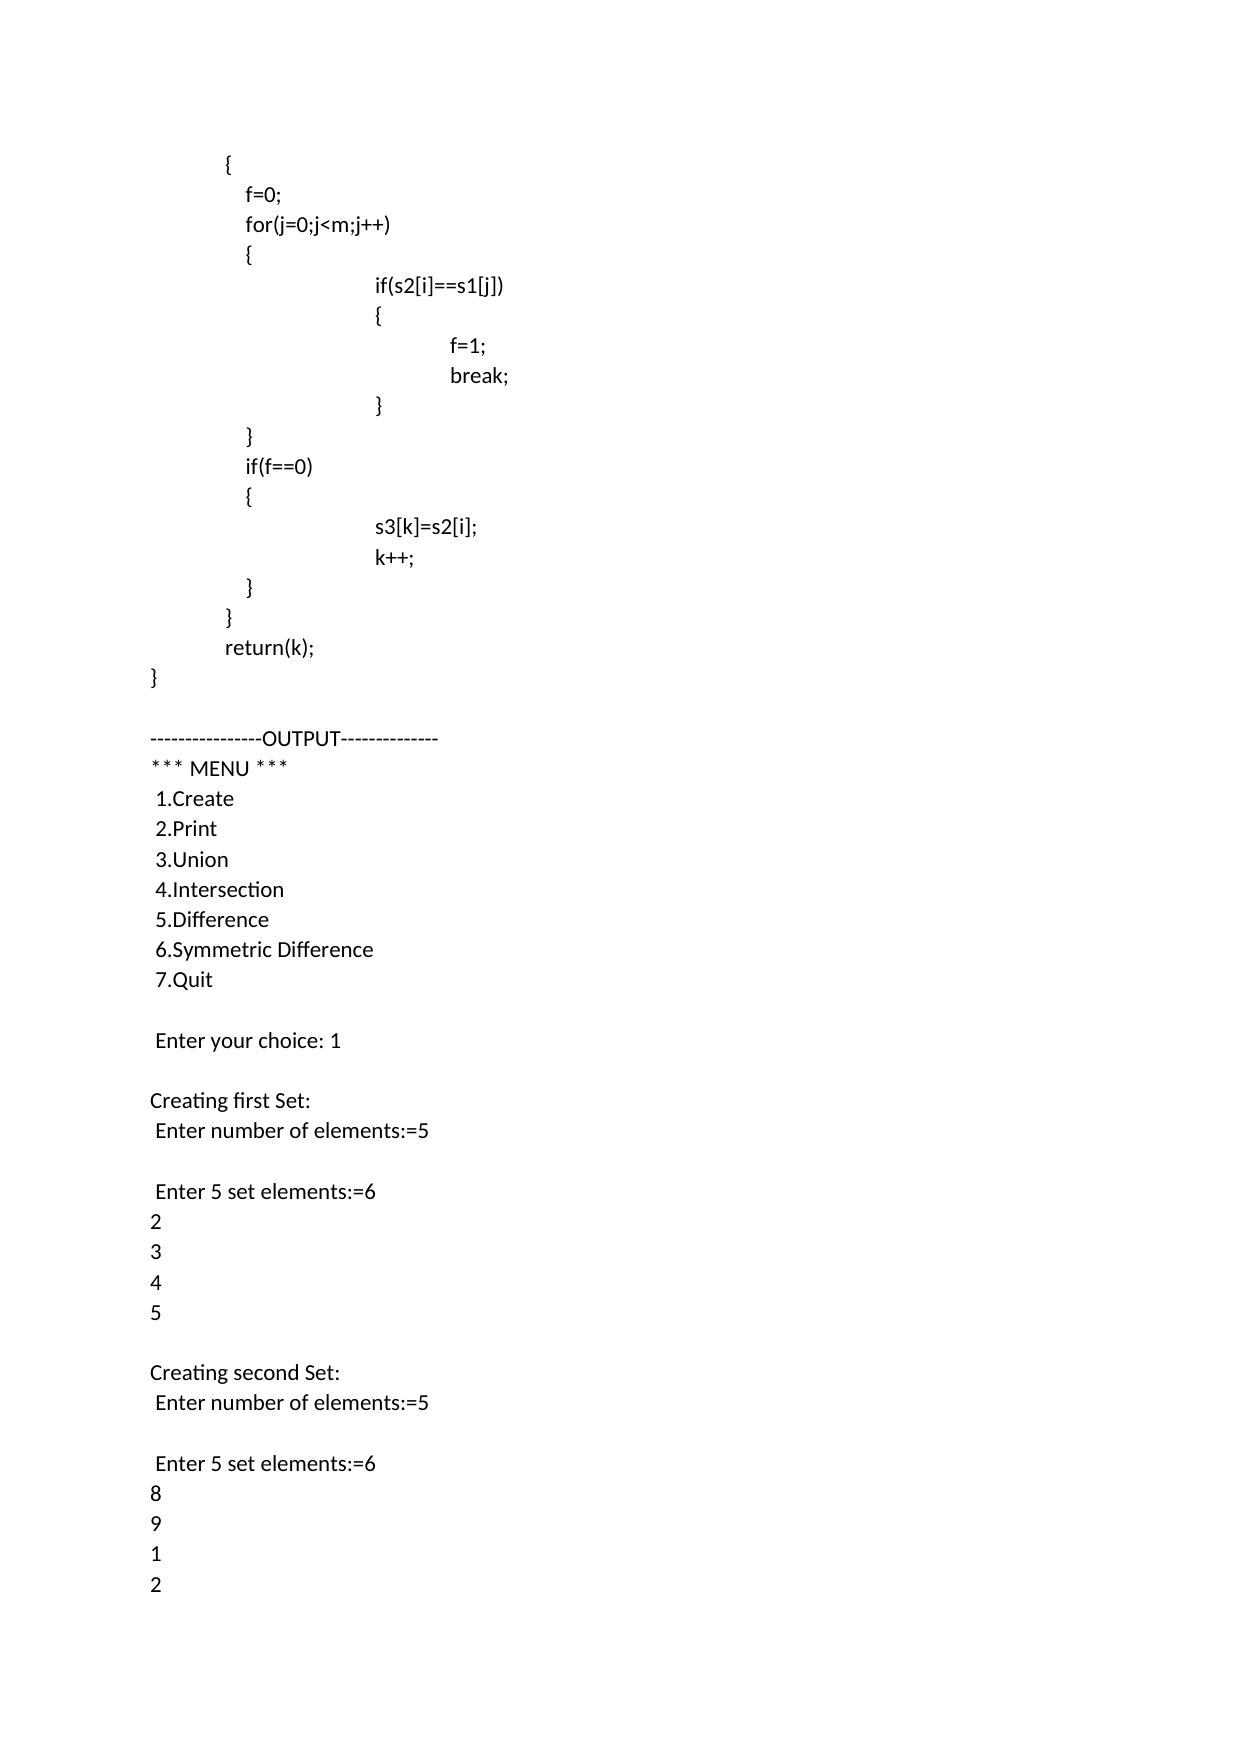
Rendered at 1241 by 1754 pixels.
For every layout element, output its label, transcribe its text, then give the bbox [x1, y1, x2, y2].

text f=0; [150, 180, 1090, 208]
text { [150, 241, 1090, 269]
text Enter 5 set elements:=6 [150, 1177, 1090, 1205]
text 5 [150, 1298, 1090, 1326]
text Creating first Set: [150, 1086, 1090, 1114]
text for(j=0;j<m;j++) [150, 210, 1090, 238]
text if(f==0) [150, 452, 1090, 480]
text 2.Print [150, 814, 1090, 843]
text 3 [150, 1237, 1090, 1266]
text } [150, 392, 1090, 420]
text Enter number of elements:=5 [150, 1117, 1090, 1145]
text return(k); [150, 633, 1090, 661]
text Creating second Set: [150, 1358, 1090, 1386]
text 7.Quit [150, 966, 1090, 994]
text } [150, 422, 1090, 450]
text k++; [150, 543, 1090, 571]
text } [150, 663, 1090, 692]
text *** MENU *** [150, 754, 1090, 782]
text if(s2[i]==s1[j]) [150, 271, 1090, 299]
text 5.Difference [150, 905, 1090, 933]
text Enter number of elements:=5 [150, 1388, 1090, 1417]
text Enter 5 set elements:=6 [150, 1449, 1090, 1477]
text Enter your choice: 1 [150, 1026, 1090, 1054]
text { [150, 301, 1090, 329]
text f=1; [150, 331, 1090, 359]
text 1 [150, 1539, 1090, 1568]
text break; [150, 361, 1090, 389]
text ----------------OUTPUT-------------- [150, 724, 1090, 752]
text } [150, 603, 1090, 631]
text 4 [150, 1268, 1090, 1296]
text { [150, 150, 1090, 178]
text 1.Create [150, 784, 1090, 812]
text } [150, 573, 1090, 601]
text { [150, 482, 1090, 510]
text 3.Union [150, 845, 1090, 873]
text 4.Intersection [150, 875, 1090, 903]
text 9 [150, 1509, 1090, 1537]
text s3[k]=s2[i]; [150, 512, 1090, 541]
text 8 [150, 1479, 1090, 1507]
text 2 [150, 1207, 1090, 1235]
text 6.Symmetric Difference [150, 935, 1090, 963]
text 2 [150, 1570, 1090, 1598]
